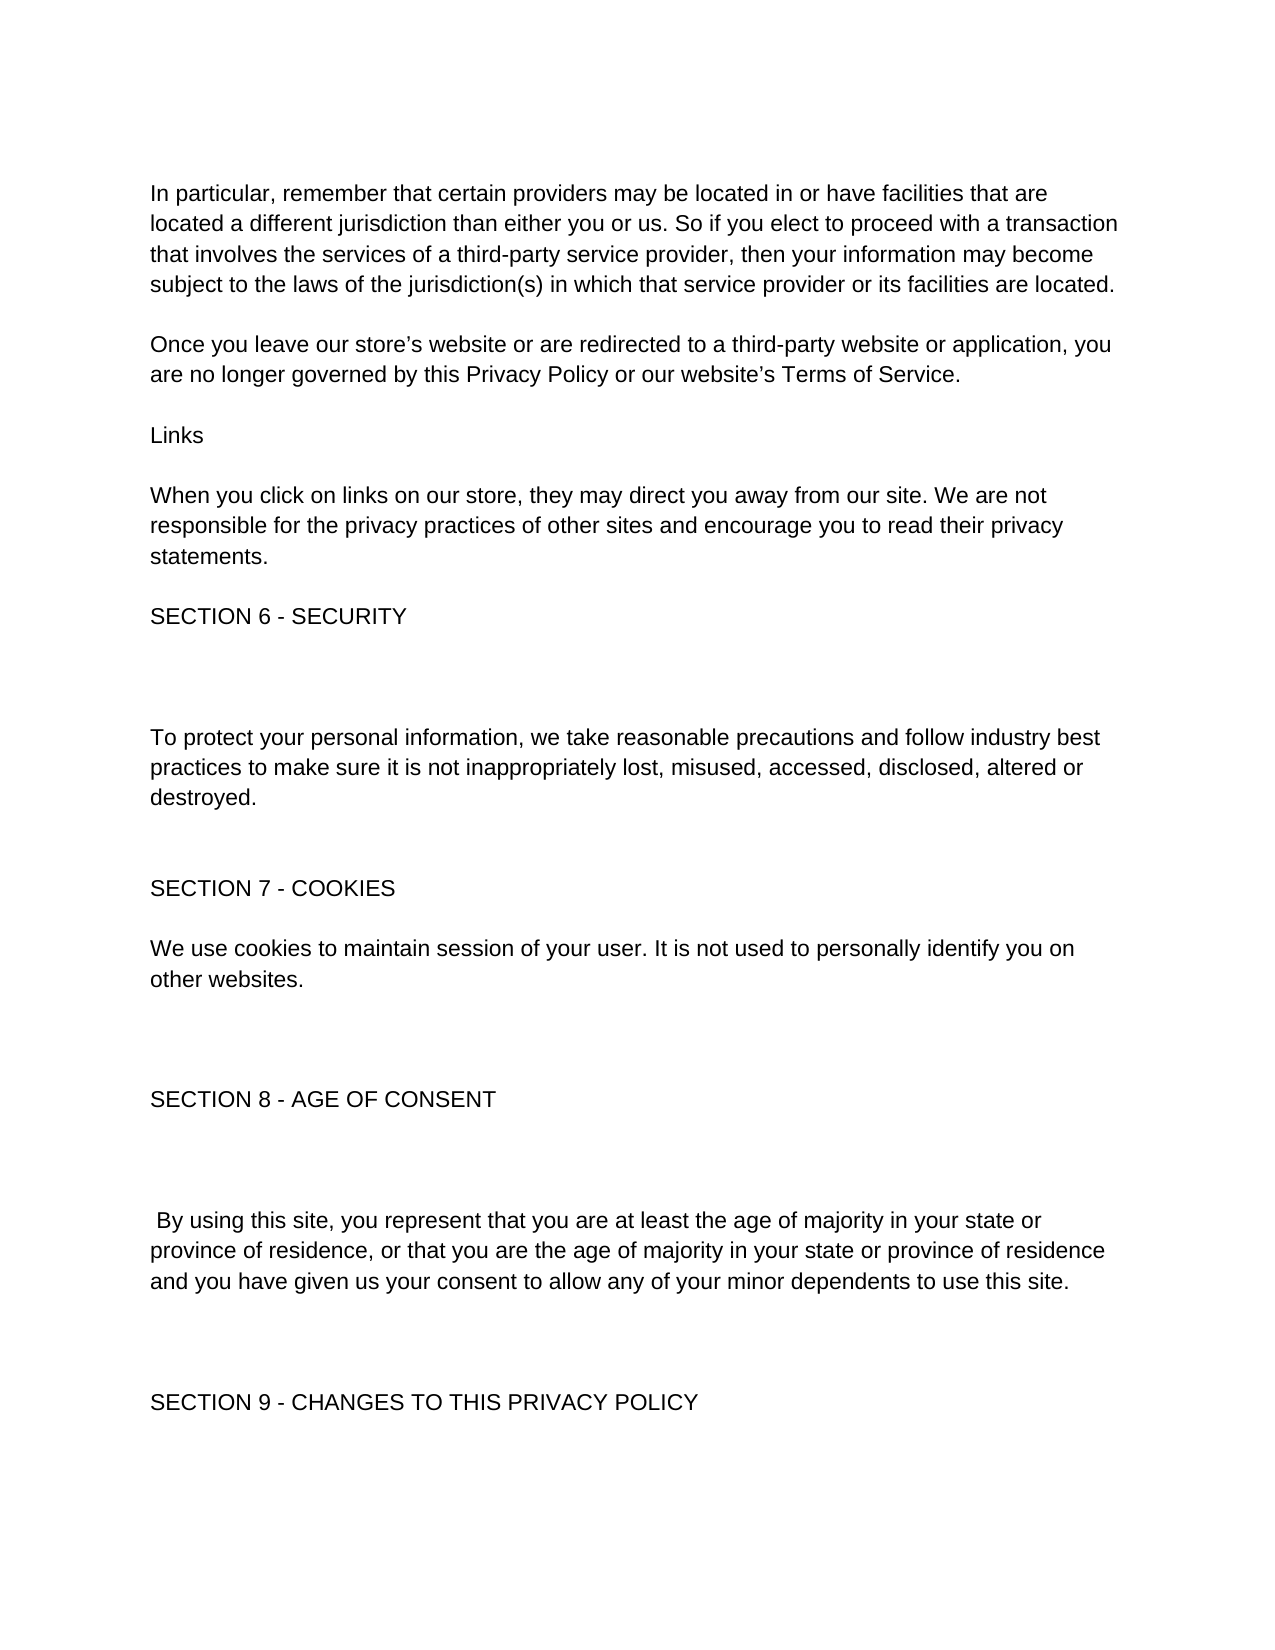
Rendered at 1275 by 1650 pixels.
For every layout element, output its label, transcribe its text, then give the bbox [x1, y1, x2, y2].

text SECTION 8 - AGE OF CONSENT [150, 1086, 1125, 1113]
text By using this site, you represent that you are at least the age of majority in your state or province of residence, or that you are the age of majority in your state or province of residence and you have given us your consent to allow any of your minor dependents to use this site. [150, 1207, 1125, 1294]
text We use cookies to maintain session of your user. It is not used to personally identify you on other websites. [150, 935, 1125, 992]
text SECTION 9 - CHANGES TO THIS PRIVACY POLICY [150, 1388, 1125, 1415]
text When you click on links on our store, they may direct you away from our site. We are not responsible for the privacy practices of other sites and encourage you to read their privacy statements. [150, 482, 1125, 569]
text To protect your personal information, we take reasonable precautions and follow industry best practices to make sure it is not inappropriately lost, misused, accessed, disclosed, altered or destroyed. [150, 724, 1125, 811]
text SECTION 7 - COOKIES [150, 875, 1125, 901]
text In particular, remember that certain providers may be located in or have facilities that are located a different jurisdiction than either you or us. So if you elect to proceed with a transaction that involves the services of a third-party service provider, then your information may become subject to the laws of the jurisdiction(s) in which that service provider or its facilities are located. [150, 180, 1125, 297]
text SECTION 6 - SECURITY [150, 603, 1125, 629]
text Links [150, 422, 1125, 448]
text Once you leave our store’s website or are redirected to a third-party website or application, you are no longer governed by this Privacy Policy or our website’s Terms of Service. [150, 331, 1125, 388]
